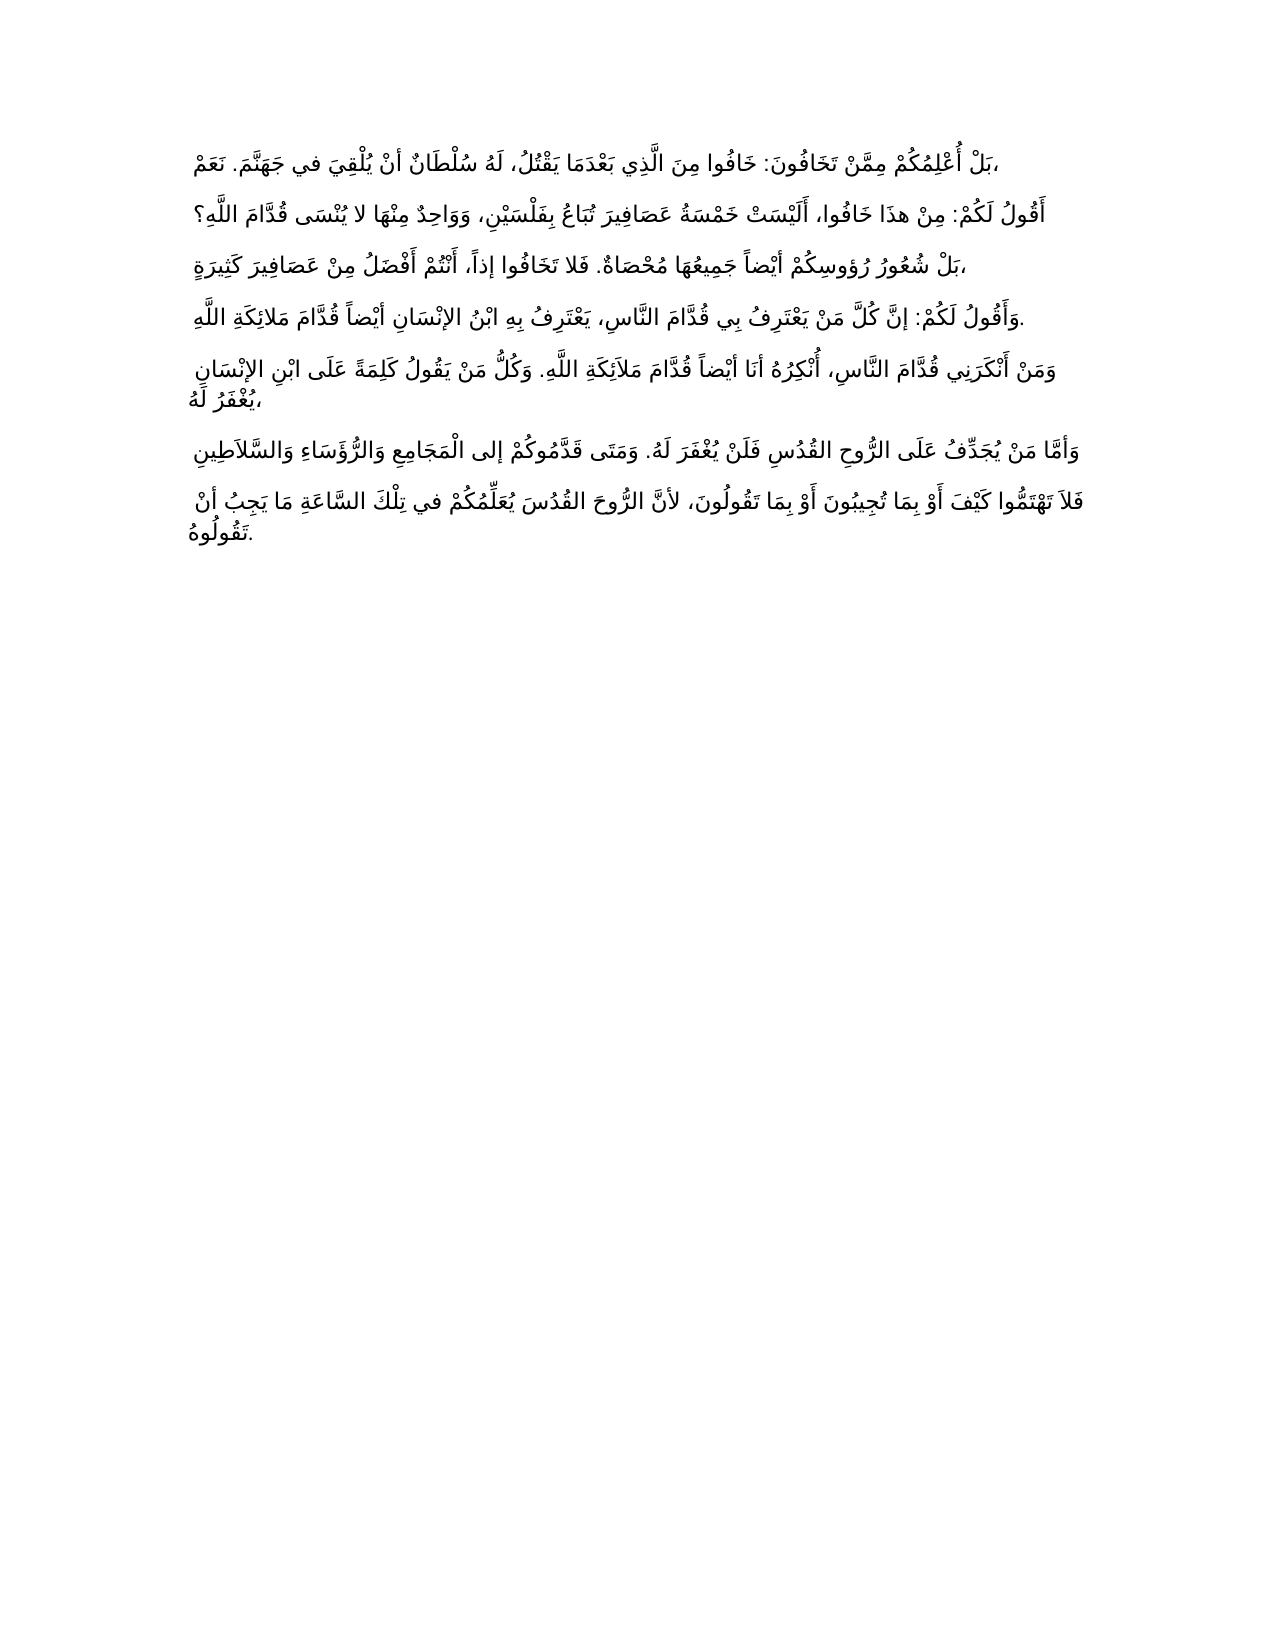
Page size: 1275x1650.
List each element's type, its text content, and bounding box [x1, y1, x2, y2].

text أَقُولُ لَكُمْ: مِنْ هذَا خَافُوا، أَلَيْسَتْ خَمْسَةُ عَصَافِيرَ تُبَاعُ بِفَلْسَيْنِ، وَوَاحِدٌ مِنْهَا لا يُنْسَى قُدَّامَ اللَّهِ؟ [187, 201, 1087, 228]
text فَلاَ تَهْتَمُّوا كَيْفَ أَوْ بِمَا تُجِيبُونَ أَوْ بِمَا تَقُولُونَ، لأنَّ الرُّوحَ القُدُسَ يُعَلِّمُكُمْ في تِلْكَ السَّاعَةِ مَا يَجِبُ أنْ تَقُولُوهُ. [187, 488, 1087, 546]
text وَأمَّا مَنْ يُجَدِّفُ عَلَى الرُّوحِ القُدُسِ فَلَنْ يُغْفَرَ لَهُ. وَمَتَى قَدَّمُوكُمْ إلى الْمَجَامِعِ وَالرُّؤَسَاءِ وَالسَّلاَطِينِ [187, 437, 1087, 463]
text بَلْ أُعْلِمُكُمْ مِمَّنْ تَخَافُونَ: خَافُوا مِنَ الَّذِي بَعْدَمَا يَقْتُلُ، لَهُ سُلْطَانٌ أنْ يُلْقِيَ في جَهَنَّمَ. نَعَمْ، [187, 150, 1087, 176]
text وَمَنْ أَنْكَرَنِي قُدَّامَ النَّاسِ، أُنْكِرُهُ أنَا أيْضاً قُدَّامَ مَلاَئِكَةِ اللَّهِ. وَكُلُّ مَنْ يَقُولُ كَلِمَةً عَلَى ابْنِ الإنْسَانِ يُغْفَرُ لَهُ، [187, 356, 1087, 412]
text بَلْ شُعُورُ رُؤوسِكُمْ أيْضاً جَمِيعُهَا مُحْصَاةٌ. فَلا تَخَافُوا إذاً، أَنْتُمْ أَفْضَلُ مِنْ عَصَافِيرَ كَثِيرَةٍ، [187, 252, 1087, 279]
text وَأَقُولُ لَكُمْ: إنَّ كُلَّ مَنْ يَعْتَرِفُ بِي قُدَّامَ النَّاسِ، يَعْتَرِفُ بِهِ ابْنُ الإنْسَانِ أيْضاً قُدَّامَ مَلائِكَةِ اللَّهِ. [187, 304, 1087, 331]
